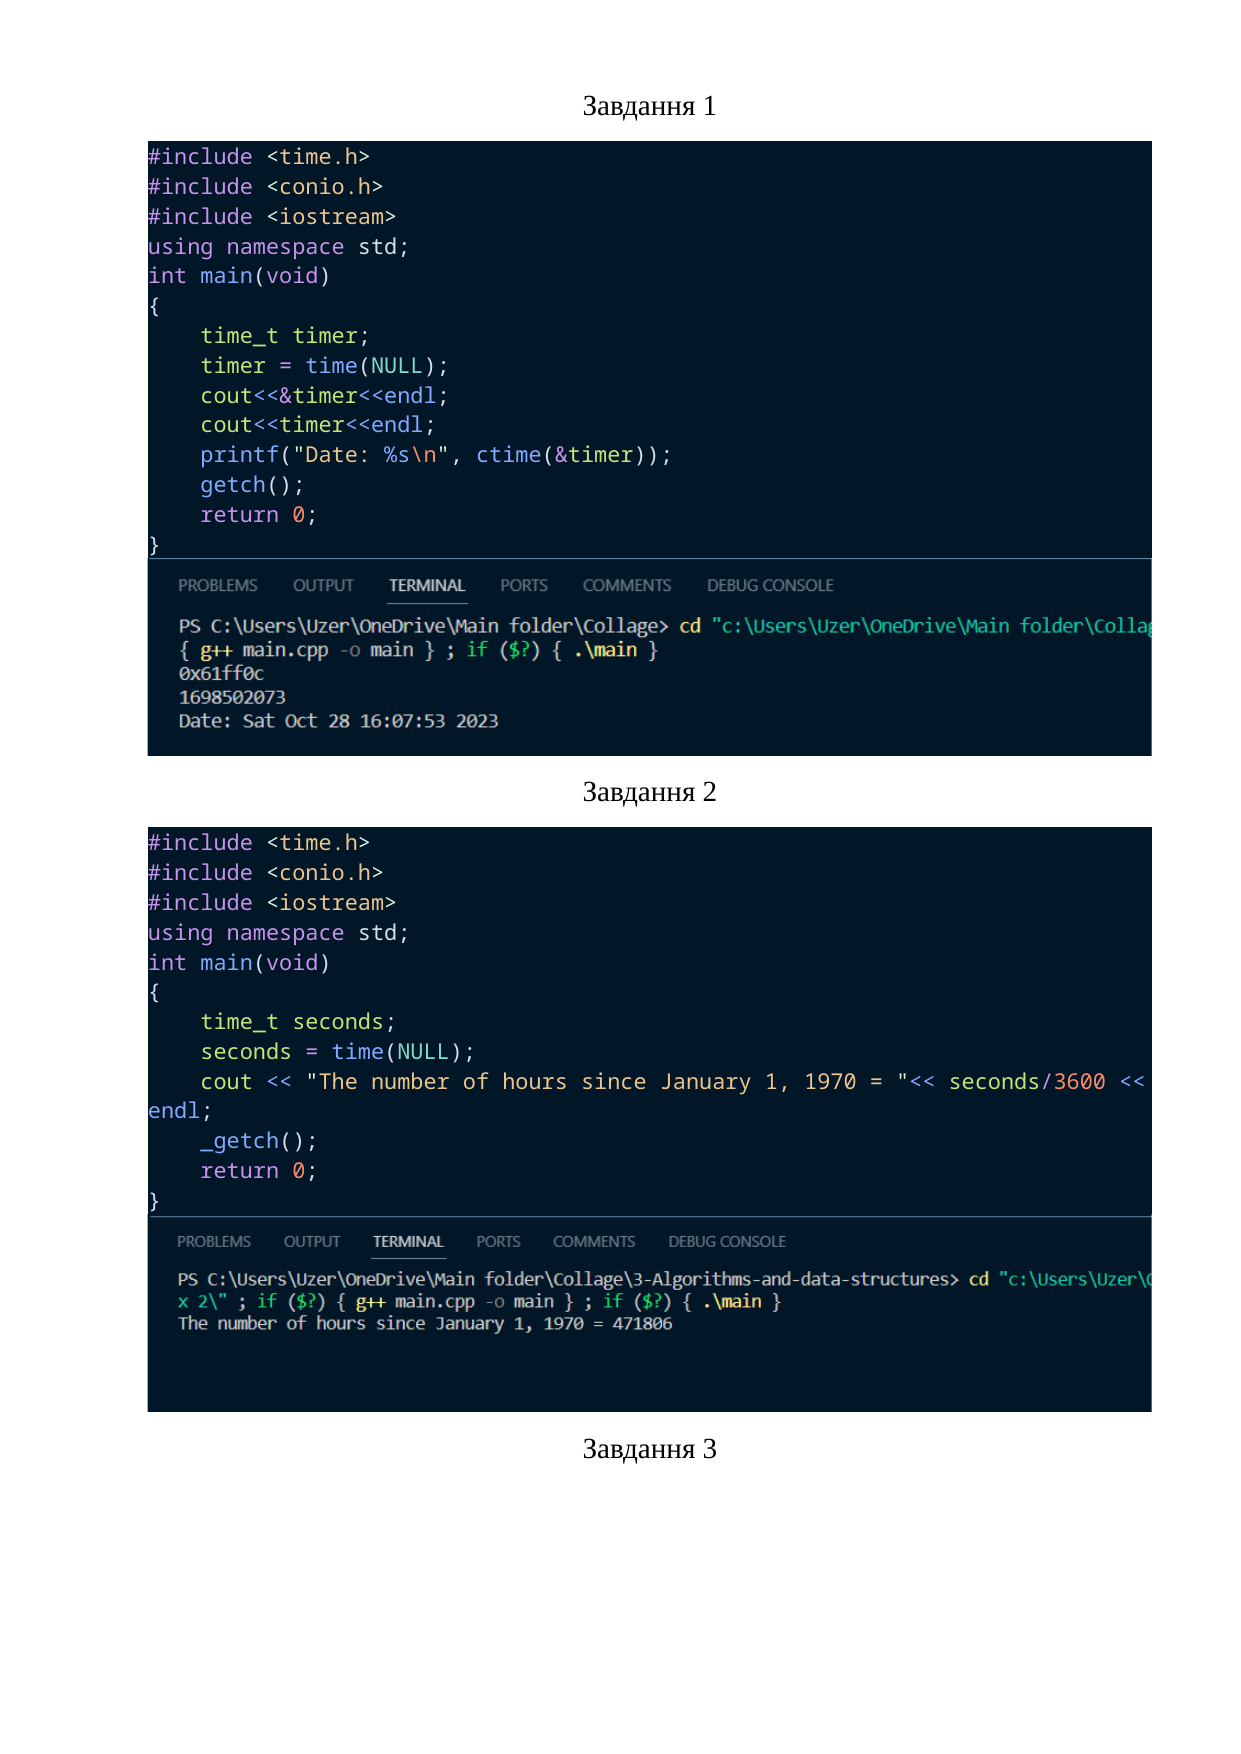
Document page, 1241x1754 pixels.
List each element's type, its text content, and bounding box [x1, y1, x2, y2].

text #include <time.h> [148, 141, 1152, 171]
text #include <time.h> [148, 827, 1152, 857]
text timer = time(NULL); [148, 350, 1152, 380]
text return 0; [148, 499, 1152, 529]
text cout<<&timer<<endl; [148, 380, 1152, 409]
text Завдання 3 [148, 1431, 1152, 1464]
text using namespace std; [148, 231, 1152, 261]
text cout << "The number of hours since January 1, 1970 = "<< seconds/3600 << endl; [148, 1066, 1152, 1125]
text Завдання 2 [148, 774, 1152, 808]
text _getch(); [148, 1125, 1152, 1155]
text int main(void) [148, 261, 1152, 290]
text #include <iostream> [148, 887, 1152, 917]
text } [148, 1185, 1152, 1214]
text #include <iostream> [148, 201, 1152, 231]
picture [147, 1214, 1152, 1412]
text seconds = time(NULL); [148, 1036, 1152, 1066]
text { [148, 290, 1152, 320]
text printf("Date: %s\n", ctime(&timer)); [148, 439, 1152, 469]
text return 0; [148, 1155, 1152, 1185]
text int main(void) [148, 946, 1152, 976]
text } [148, 529, 1152, 558]
text #include <conio.h> [148, 171, 1152, 201]
text Завдання 1 [148, 88, 1152, 122]
text { [148, 976, 1152, 1006]
text getch(); [148, 469, 1152, 499]
text time_t seconds; [148, 1006, 1152, 1036]
text cout<<timer<<endl; [148, 409, 1152, 439]
text #include <conio.h> [148, 857, 1152, 887]
text time_t timer; [148, 320, 1152, 350]
text using namespace std; [148, 917, 1152, 946]
picture [147, 558, 1152, 756]
